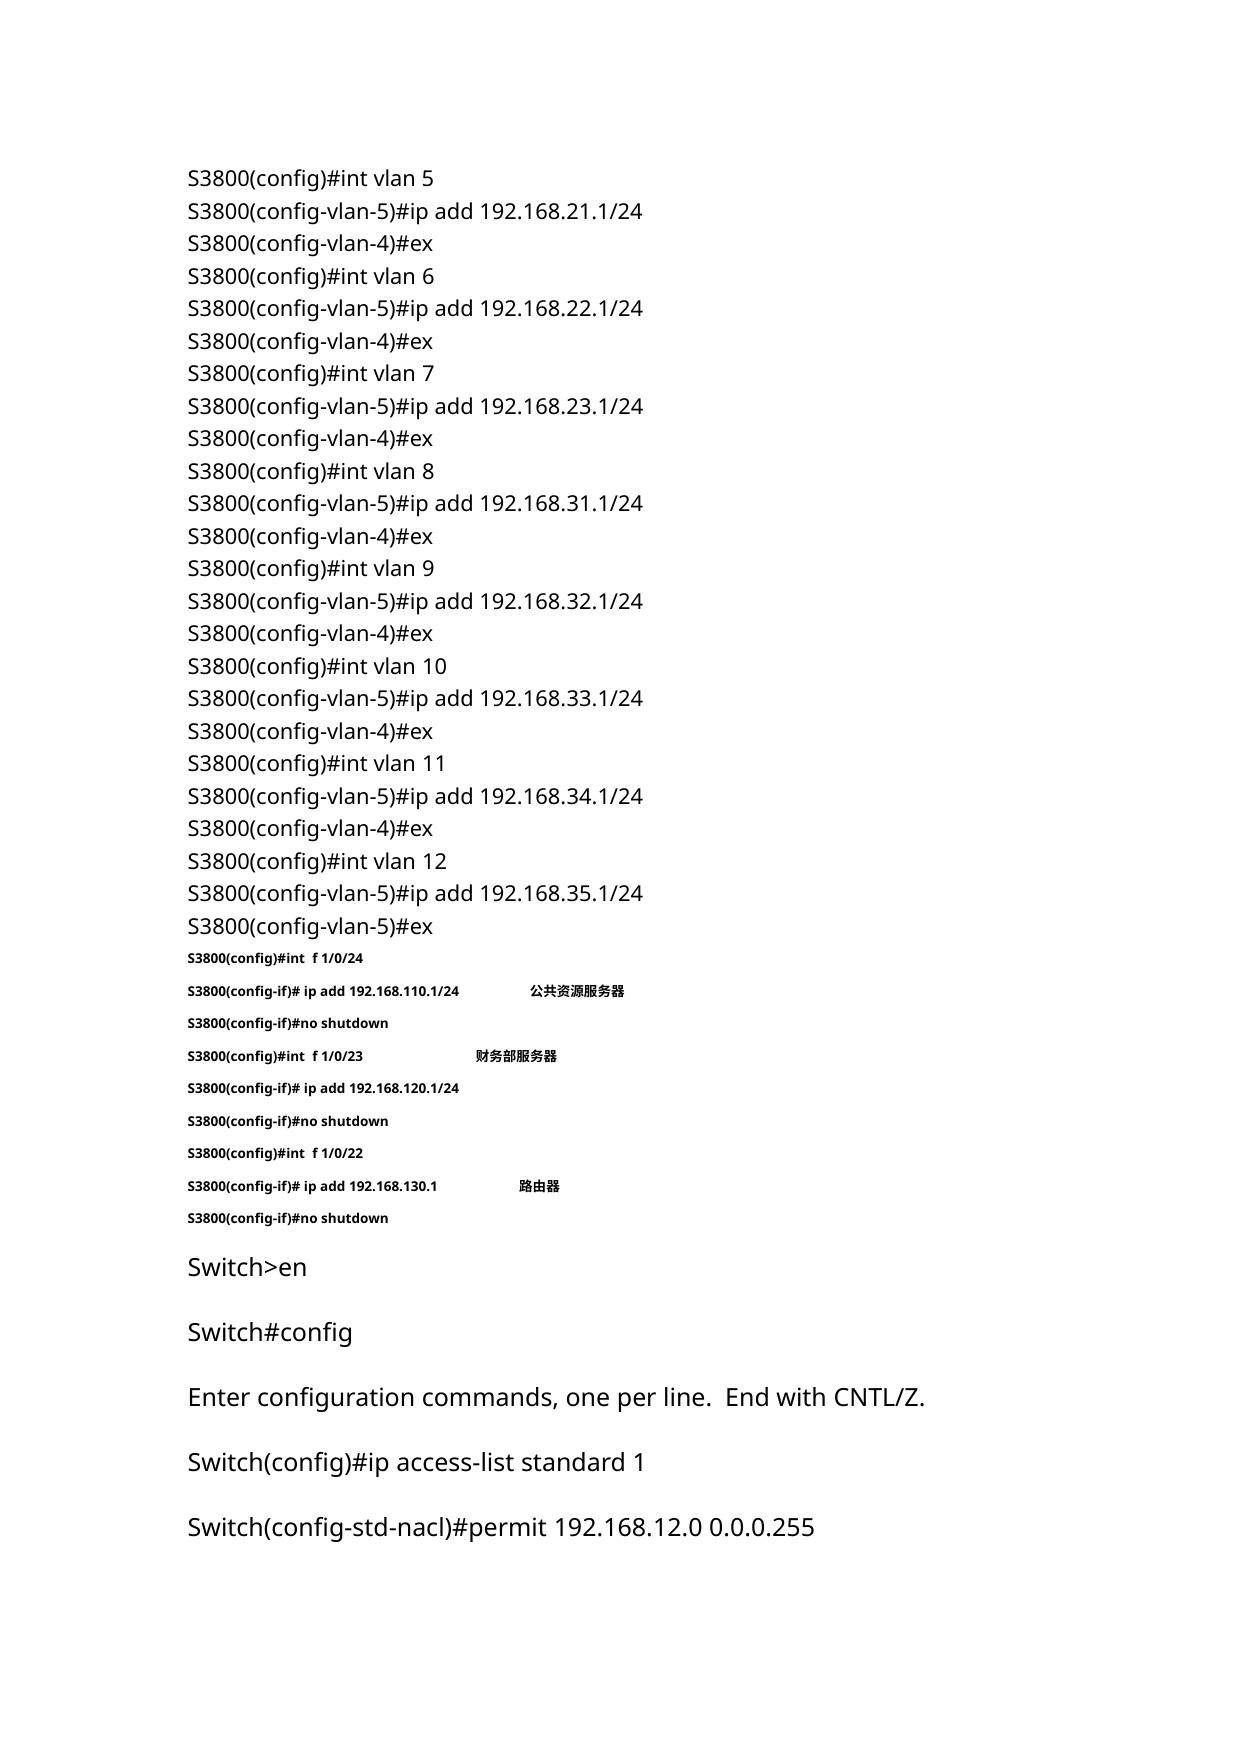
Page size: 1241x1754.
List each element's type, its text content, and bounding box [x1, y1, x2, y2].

text S3800(config)#int vlan 11 [187, 747, 1053, 779]
text S3800(config)#int vlan 7 [187, 357, 1053, 389]
text S3800(config)#int vlan 8 [187, 454, 1053, 487]
text S3800(config)#int vlan 9 [187, 552, 1053, 584]
text S3800(config-vlan-5)#ex [187, 909, 1053, 942]
text S3800(config)#int f 1/0/22 [187, 1137, 1053, 1169]
text S3800(config-vlan-5)#ip add 192.168.34.1/24 [187, 779, 1053, 812]
text S3800(config-if)# ip add 192.168.120.1/24 [187, 1072, 1053, 1104]
text S3800(config-vlan-5)#ip add 192.168.33.1/24 [187, 682, 1053, 714]
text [187, 1234, 1053, 1559]
text S3800(config-vlan-5)#ip add 192.168.21.1/24 [187, 194, 1053, 227]
text S3800(config-vlan-5)#ip add 192.168.22.1/24 [187, 292, 1053, 324]
text S3800(config-if)# ip add 192.168.110.1/24 公共资源服务器 [187, 974, 1053, 1007]
text S3800(config-if)#no shutdown [187, 1104, 1053, 1137]
text S3800(config)#int vlan 6 [187, 259, 1053, 292]
text S3800(config-vlan-4)#ex [187, 227, 1053, 259]
text S3800(config-vlan-4)#ex [187, 519, 1053, 552]
text S3800(config-vlan-4)#ex [187, 617, 1053, 649]
text S3800(config-if)# ip add 192.168.130.1 路由器 [187, 1169, 1053, 1202]
text S3800(config-vlan-5)#ip add 192.168.23.1/24 [187, 389, 1053, 422]
text S3800(config-vlan-4)#ex [187, 324, 1053, 357]
text S3800(config-vlan-5)#ip add 192.168.32.1/24 [187, 584, 1053, 617]
text S3800(config-vlan-4)#ex [187, 714, 1053, 747]
text S3800(config-if)#no shutdown [187, 1007, 1053, 1039]
text S3800(config)#int vlan 10 [187, 649, 1053, 682]
text S3800(config-if)#no shutdown [187, 1202, 1053, 1234]
text S3800(config)#int f 1/0/23 财务部服务器 [187, 1039, 1053, 1072]
text S3800(config-vlan-4)#ex [187, 422, 1053, 454]
text S3800(config)#int vlan 12 [187, 844, 1053, 877]
text S3800(config)#int f 1/0/24 [187, 942, 1053, 974]
text S3800(config-vlan-5)#ip add 192.168.35.1/24 [187, 877, 1053, 909]
text S3800(config)#int vlan 5 [187, 162, 1053, 194]
text S3800(config-vlan-4)#ex [187, 812, 1053, 844]
text S3800(config-vlan-5)#ip add 192.168.31.1/24 [187, 487, 1053, 519]
